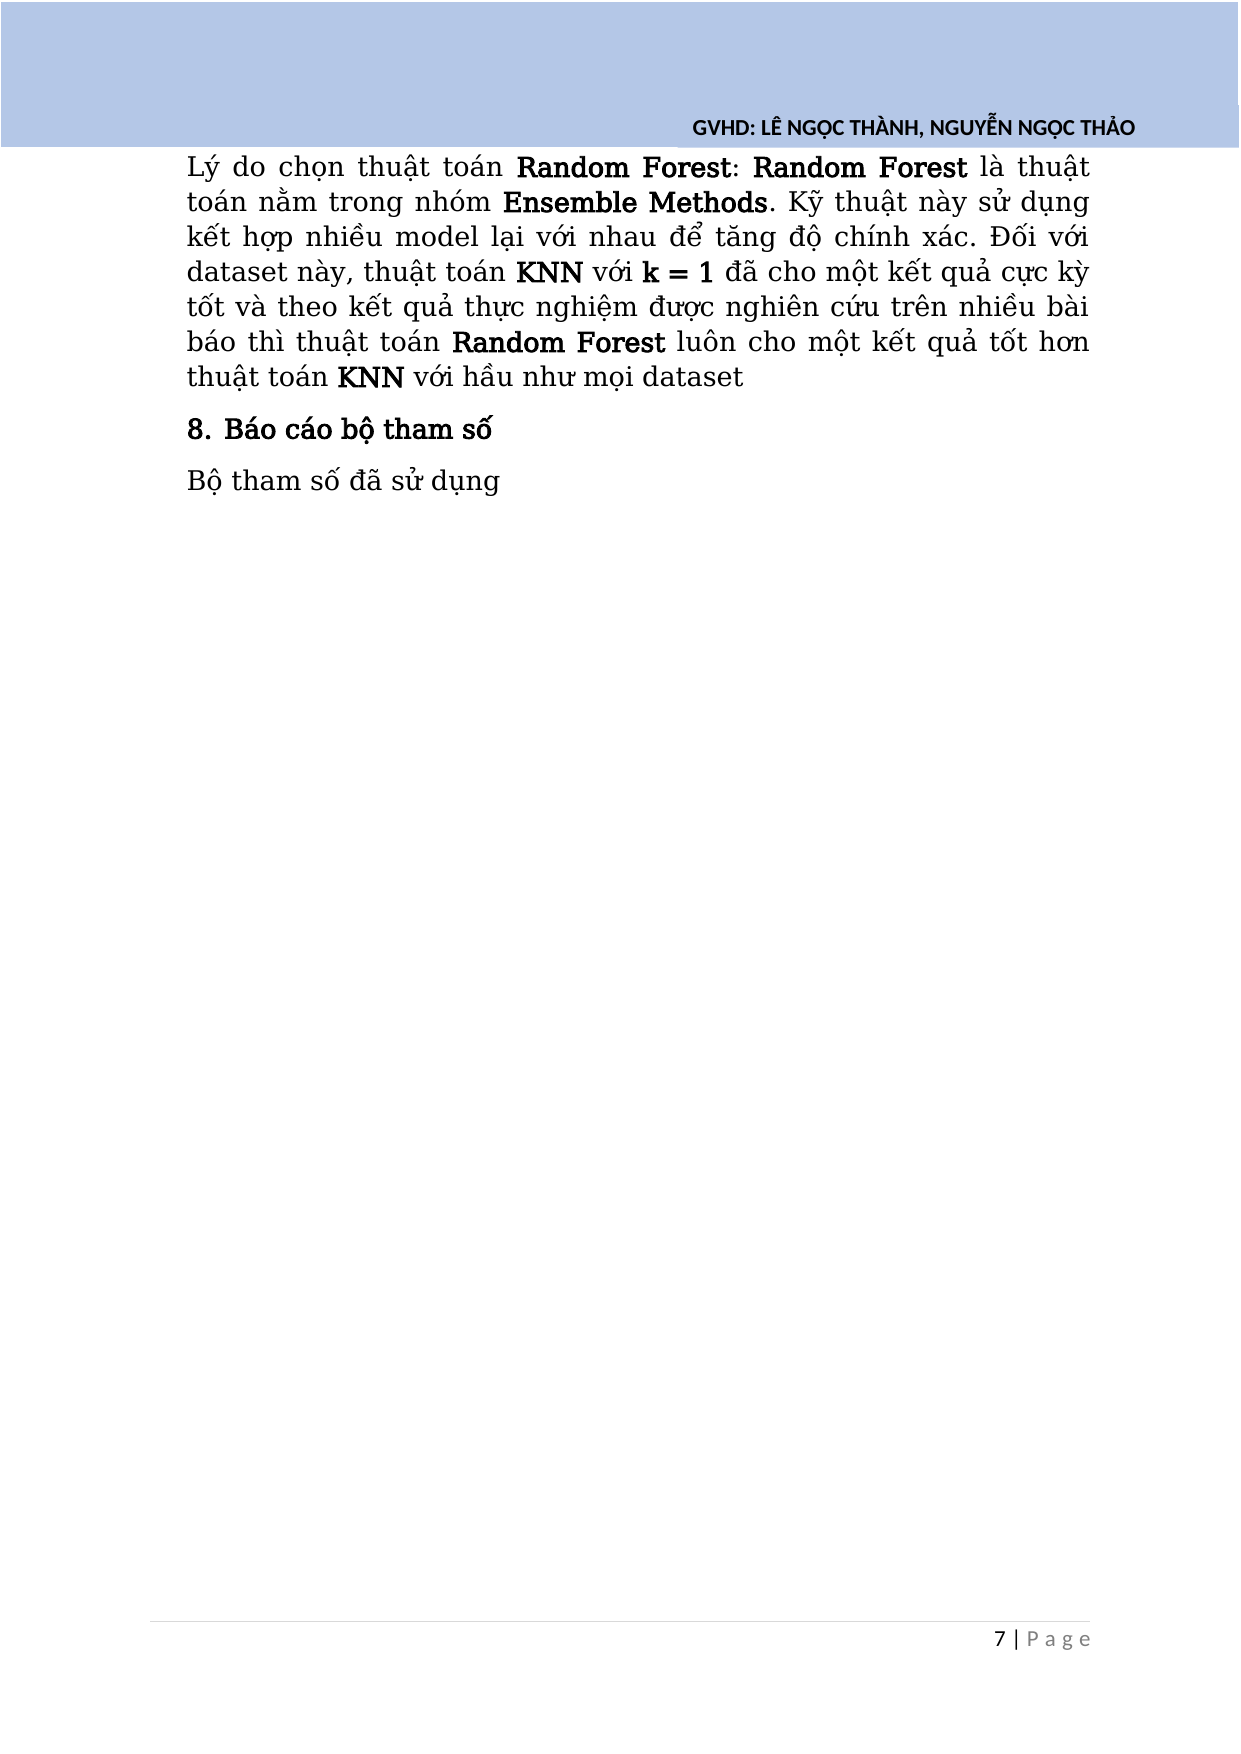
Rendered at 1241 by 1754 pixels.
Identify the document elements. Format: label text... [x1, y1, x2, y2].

list Báo cáo bộ tham số [186, 412, 1090, 444]
text Bộ tham số đã sử dụng [186, 463, 1090, 496]
text Lý do chọn thuật toán Random Forest: Random Forest là thuật toán nằm trong nhóm Ensemble Methods. Kỹ thuật này sử dụng kết hợp nhiều model lại với nhau để tăng độ chính xác. Đối với dataset này, thuật toán KNN với k = 1 đã cho một kết quả cực kỳ tốt và theo kết quả thực nghiệm được nghiên cứu trên nhiều bài báo thì thuật toán Random Forest luôn cho một kết quả tốt hơn thuật toán KNN với hầu như mọi dataset [186, 150, 1090, 392]
